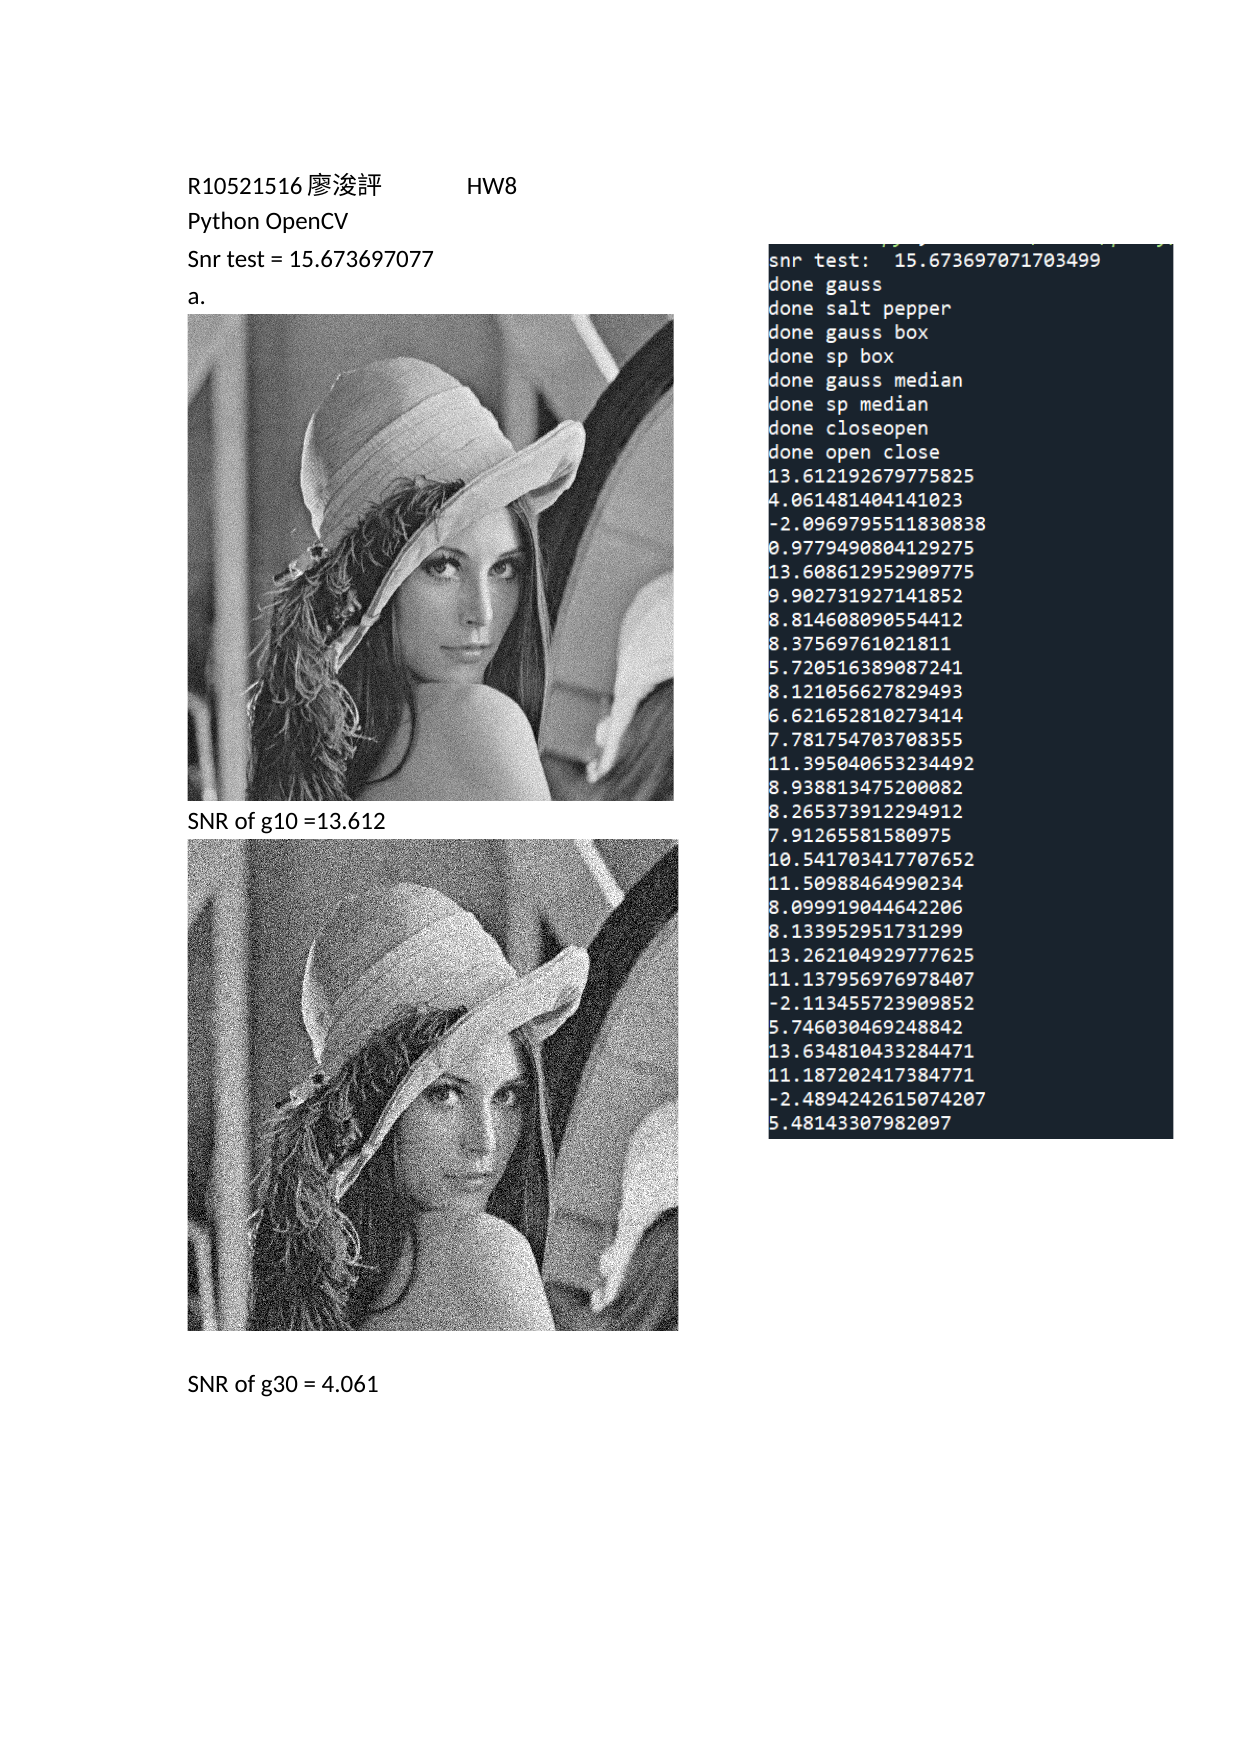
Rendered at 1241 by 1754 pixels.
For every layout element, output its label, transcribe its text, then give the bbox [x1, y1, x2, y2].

text a. [187, 277, 768, 314]
picture [187, 839, 679, 1331]
text R10521516廖浚評 HW8 [187, 164, 1053, 202]
text Python OpenCV [187, 202, 1053, 239]
text SNR of g30 = 4.061 [187, 1364, 1053, 1402]
text Snr test = 15.673697077 [187, 239, 1053, 277]
text SNR of g10 =13.612 [187, 802, 768, 839]
picture [187, 314, 674, 801]
